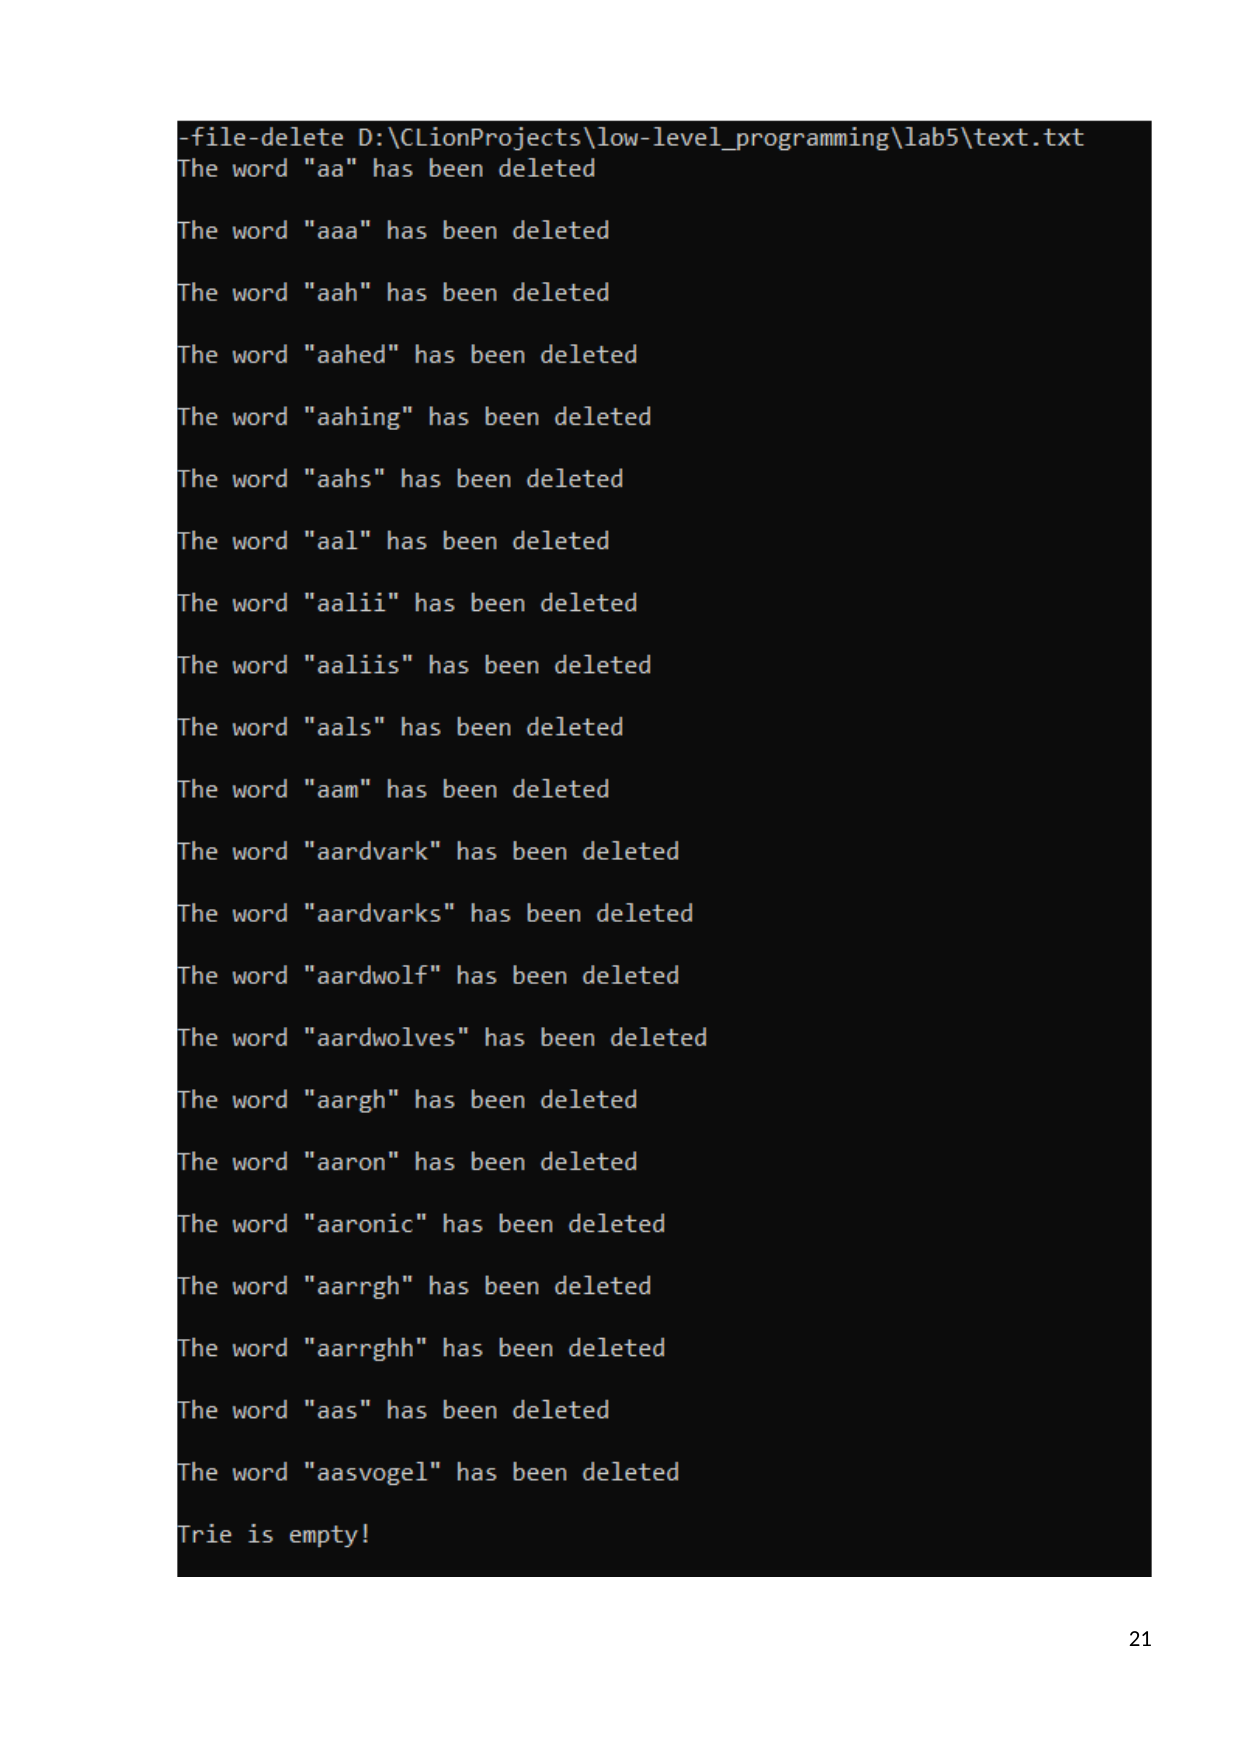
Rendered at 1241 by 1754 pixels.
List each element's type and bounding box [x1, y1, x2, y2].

picture [177, 118, 1152, 1577]
